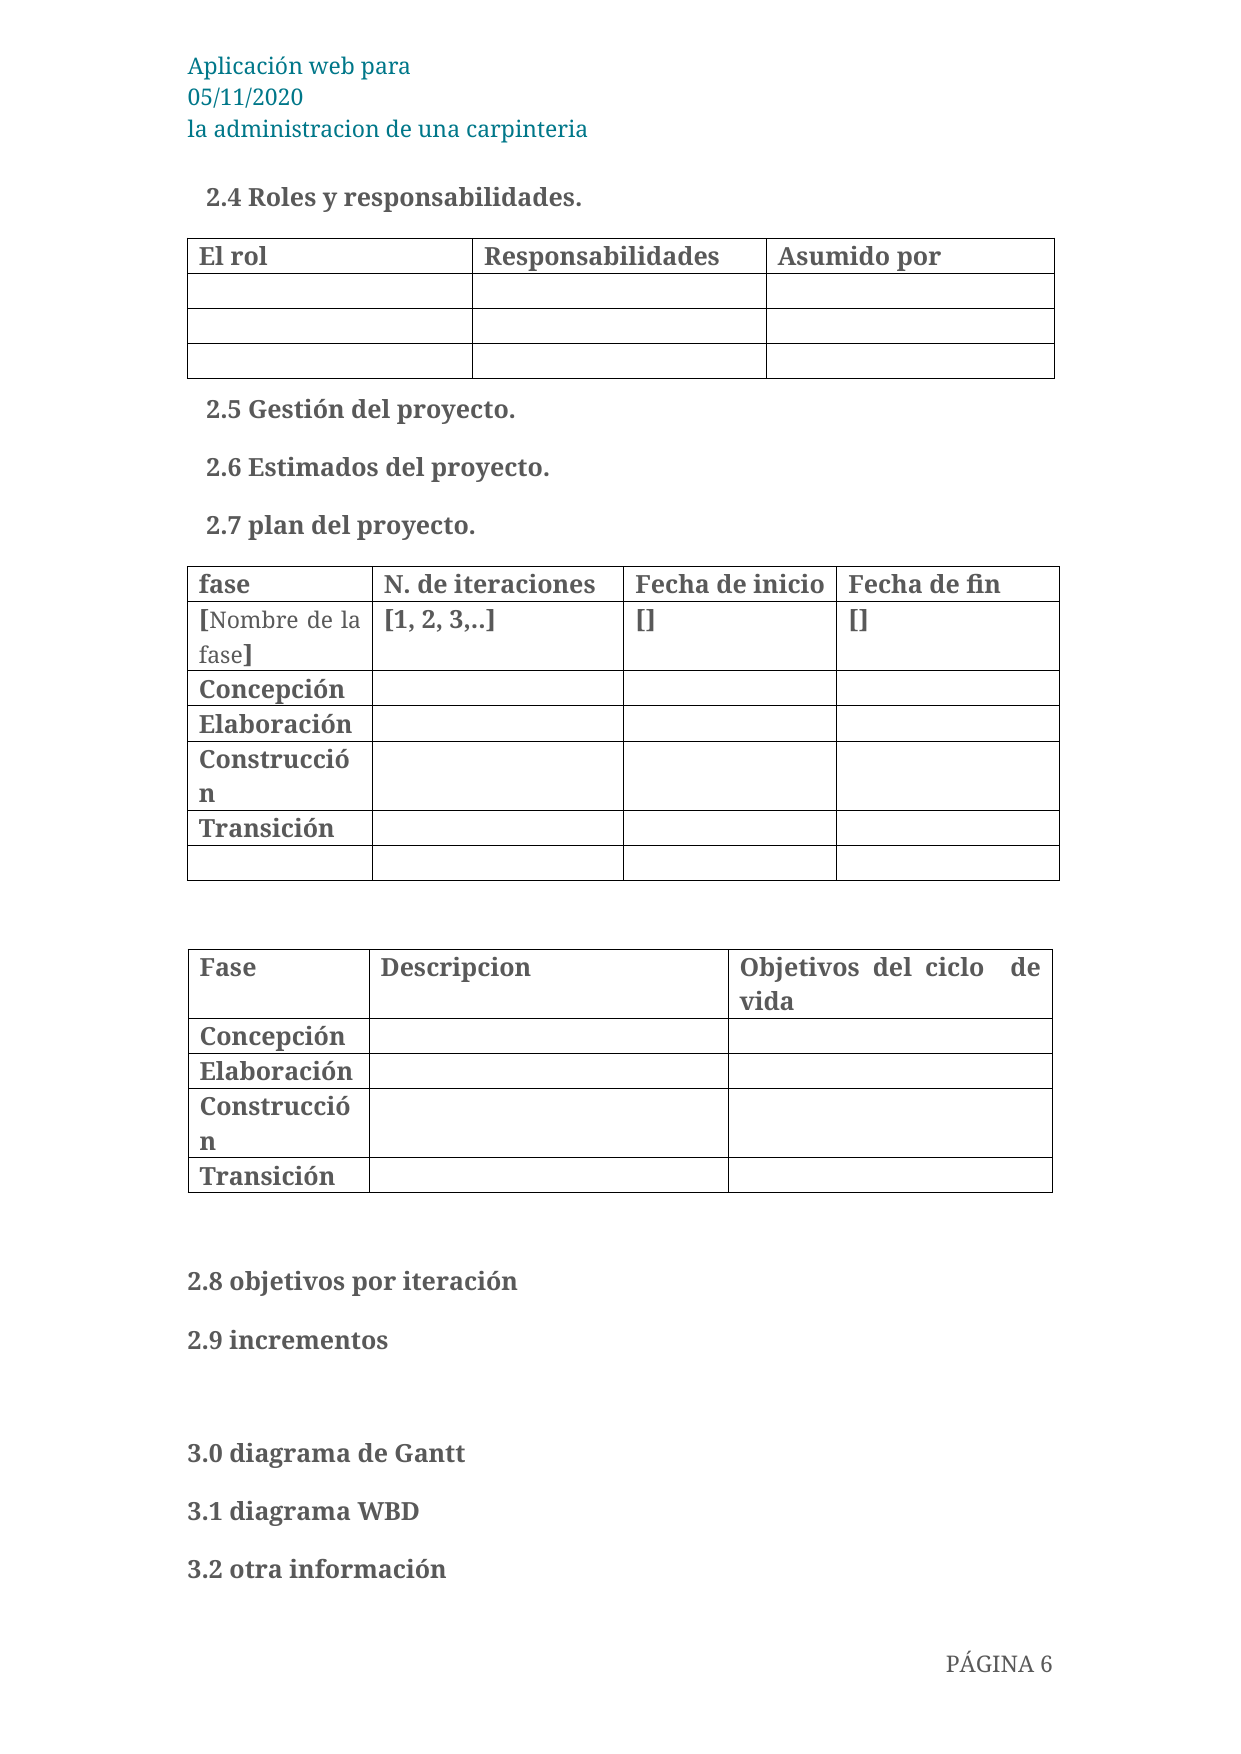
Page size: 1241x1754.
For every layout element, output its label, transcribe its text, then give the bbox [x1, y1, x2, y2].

table_cell [188, 846, 372, 880]
table_cell [767, 274, 1054, 308]
table_cell [837, 706, 1059, 741]
table_cell [] [624, 602, 836, 670]
text 2.5 Gestión del proyecto. [206, 391, 1053, 425]
table_cell [370, 1054, 728, 1088]
table_header Fecha de fin [837, 567, 1059, 601]
table_header Fecha de inicio [624, 567, 836, 601]
table_cell [624, 671, 836, 705]
text 2.7 plan del proyecto. [206, 508, 1053, 542]
text 2.4 Roles y responsabilidades. [206, 179, 1053, 213]
table_cell [767, 344, 1054, 378]
table_cell [837, 671, 1059, 705]
table_cell Concepción [188, 671, 372, 705]
table_header Descripcion [370, 950, 728, 1018]
text 2.8 objetivos por iteración [187, 1264, 1053, 1298]
table_cell [370, 1158, 728, 1192]
table_header fase [188, 567, 372, 601]
table_cell [624, 706, 836, 741]
table_cell [188, 309, 472, 343]
table_cell [624, 846, 836, 880]
table_cell [837, 846, 1059, 880]
table_cell Construcción [188, 742, 372, 810]
table_header Asumido por [767, 239, 1054, 272]
table_cell [767, 309, 1054, 343]
table_cell [373, 671, 623, 705]
table_cell [370, 1019, 728, 1053]
table_cell Construcción [189, 1089, 369, 1157]
table_cell [] [837, 602, 1059, 670]
table_cell [373, 742, 623, 810]
table_cell Elaboración [189, 1054, 369, 1088]
table_header Fase [189, 950, 369, 1018]
table_cell [1, 2, 3,..] [373, 602, 623, 670]
table_cell [373, 811, 623, 845]
table_cell [837, 742, 1059, 810]
text 3.0 diagrama de Gantt [187, 1436, 1053, 1470]
table_cell Concepción [189, 1019, 369, 1053]
table_header El rol [188, 239, 472, 272]
table_cell [373, 706, 623, 741]
table_cell Transición [189, 1158, 369, 1192]
table_cell [188, 344, 472, 378]
text 3.2 otra información [187, 1552, 1053, 1586]
table_cell [624, 811, 836, 845]
table_header Responsabilidades [473, 239, 766, 272]
text 3.1 diagrama WBD [187, 1494, 1053, 1528]
table_cell [370, 1089, 728, 1157]
table_cell [624, 742, 836, 810]
table_cell [729, 1158, 1052, 1192]
table_cell [473, 274, 766, 308]
table_cell [188, 274, 472, 308]
table_cell [729, 1054, 1052, 1088]
table_cell [473, 309, 766, 343]
table_cell [729, 1089, 1052, 1157]
table_cell [473, 344, 766, 378]
table_header N. de iteraciones [373, 567, 623, 601]
table_cell [837, 811, 1059, 845]
table_cell [Nombre de la fase] [188, 602, 372, 670]
table_cell Elaboración [188, 706, 372, 741]
table_cell [373, 846, 623, 880]
text 2.6 Estimados del proyecto. [206, 449, 1053, 484]
table_cell [729, 1019, 1052, 1053]
table_cell Transición [188, 811, 372, 845]
table_header Objetivos del ciclo de vida [729, 950, 1052, 1018]
text 2.9 incrementos [187, 1322, 1053, 1356]
